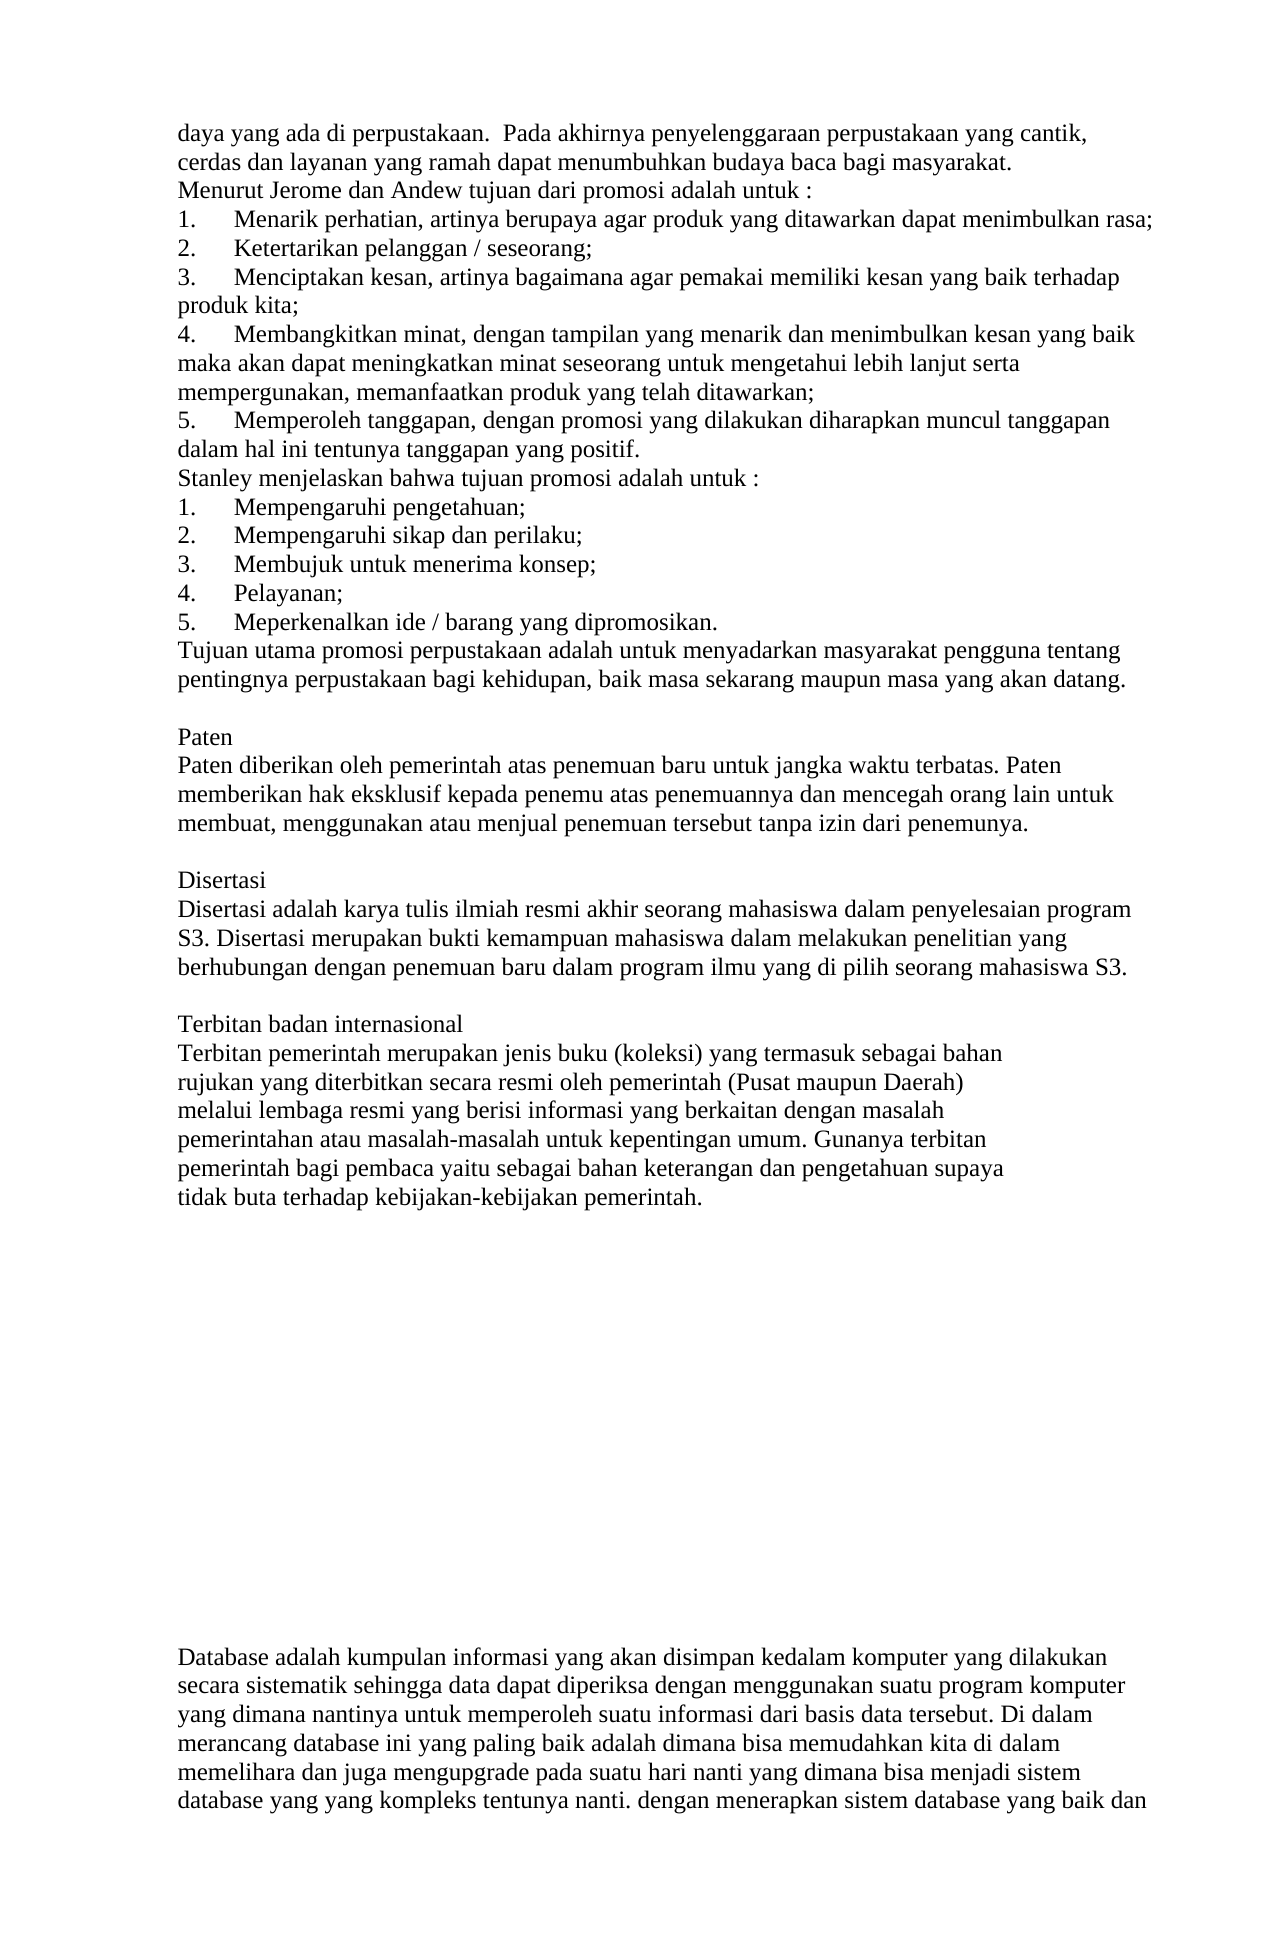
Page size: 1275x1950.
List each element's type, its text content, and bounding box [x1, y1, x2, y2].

text 2. Ketertarikan pelanggan / seseorang; [177, 233, 1157, 262]
text tidak buta terhadap kebijakan-kebijakan pemerintah. [177, 1182, 1157, 1211]
text Tujuan utama promosi perpustakaan adalah untuk menyadarkan masyarakat pengguna tentang pentingnya perpustakaan bagi kehidupan, baik masa sekarang maupun masa yang akan datang. [177, 636, 1157, 693]
text 4. Pelayanan; [177, 578, 1157, 607]
text Menurut Jerome dan Andew tujuan dari promosi adalah untuk : [177, 176, 1157, 204]
text 2. Mempengaruhi sikap dan perilaku; [177, 521, 1157, 549]
text Disertasi adalah karya tulis ilmiah resmi akhir seorang mahasiswa dalam penyelesaian program S3. Disertasi merupakan bukti kemampuan mahasiswa dalam melakukan penelitian yang berhubungan dengan penemuan baru dalam program ilmu yang di pilih seorang mahasiswa S3. [177, 894, 1157, 981]
text 5. Meperkenalkan ide / barang yang dipromosikan. [177, 607, 1157, 636]
text 1. Menarik perhatian, artinya berupaya agar produk yang ditawarkan dapat menimbulkan rasa; [177, 204, 1157, 233]
text 5. Memperoleh tanggapan, dengan promosi yang dilakukan diharapkan muncul tanggapan dalam hal ini tentunya tanggapan yang positif. [177, 406, 1157, 463]
text Stanley menjelaskan bahwa tujuan promosi adalah untuk : [177, 463, 1157, 492]
text melalui lembaga resmi yang berisi informasi yang berkaitan dengan masalah [177, 1096, 1157, 1124]
text 3. Membujuk untuk menerima konsep; [177, 549, 1157, 578]
text rujukan yang diterbitkan secara resmi oleh pemerintah (Pusat maupun Daerah) [177, 1067, 1157, 1096]
text Terbitan badan internasional [177, 1009, 1157, 1038]
text Paten diberikan oleh pemerintah atas penemuan baru untuk jangka waktu terbatas. Paten memberikan hak eksklusif kepada penemu atas penemuannya dan mencegah orang lain untuk membuat, menggunakan atau menjual penemuan tersebut tanpa izin dari penemunya. [177, 751, 1157, 837]
text Terbitan pemerintah merupakan jenis buku (koleksi) yang termasuk sebagai bahan [177, 1038, 1157, 1067]
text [177, 118, 1157, 176]
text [177, 1642, 1157, 1814]
text 3. Menciptakan kesan, artinya bagaimana agar pemakai memiliki kesan yang baik terhadap produk kita; [177, 262, 1157, 319]
text Paten [177, 722, 1157, 751]
text pemerintahan atau masalah-masalah untuk kepentingan umum. Gunanya terbitan [177, 1124, 1157, 1153]
text Disertasi [177, 866, 1157, 894]
text 1. Mempengaruhi pengetahuan; [177, 492, 1157, 521]
text 4. Membangkitkan minat, dengan tampilan yang menarik dan menimbulkan kesan yang baik maka akan dapat meningkatkan minat seseorang untuk mengetahui lebih lanjut serta mempergunakan, memanfaatkan produk yang telah ditawarkan; [177, 319, 1157, 406]
text pemerintah bagi pembaca yaitu sebagai bahan keterangan dan pengetahuan supaya [177, 1153, 1157, 1182]
